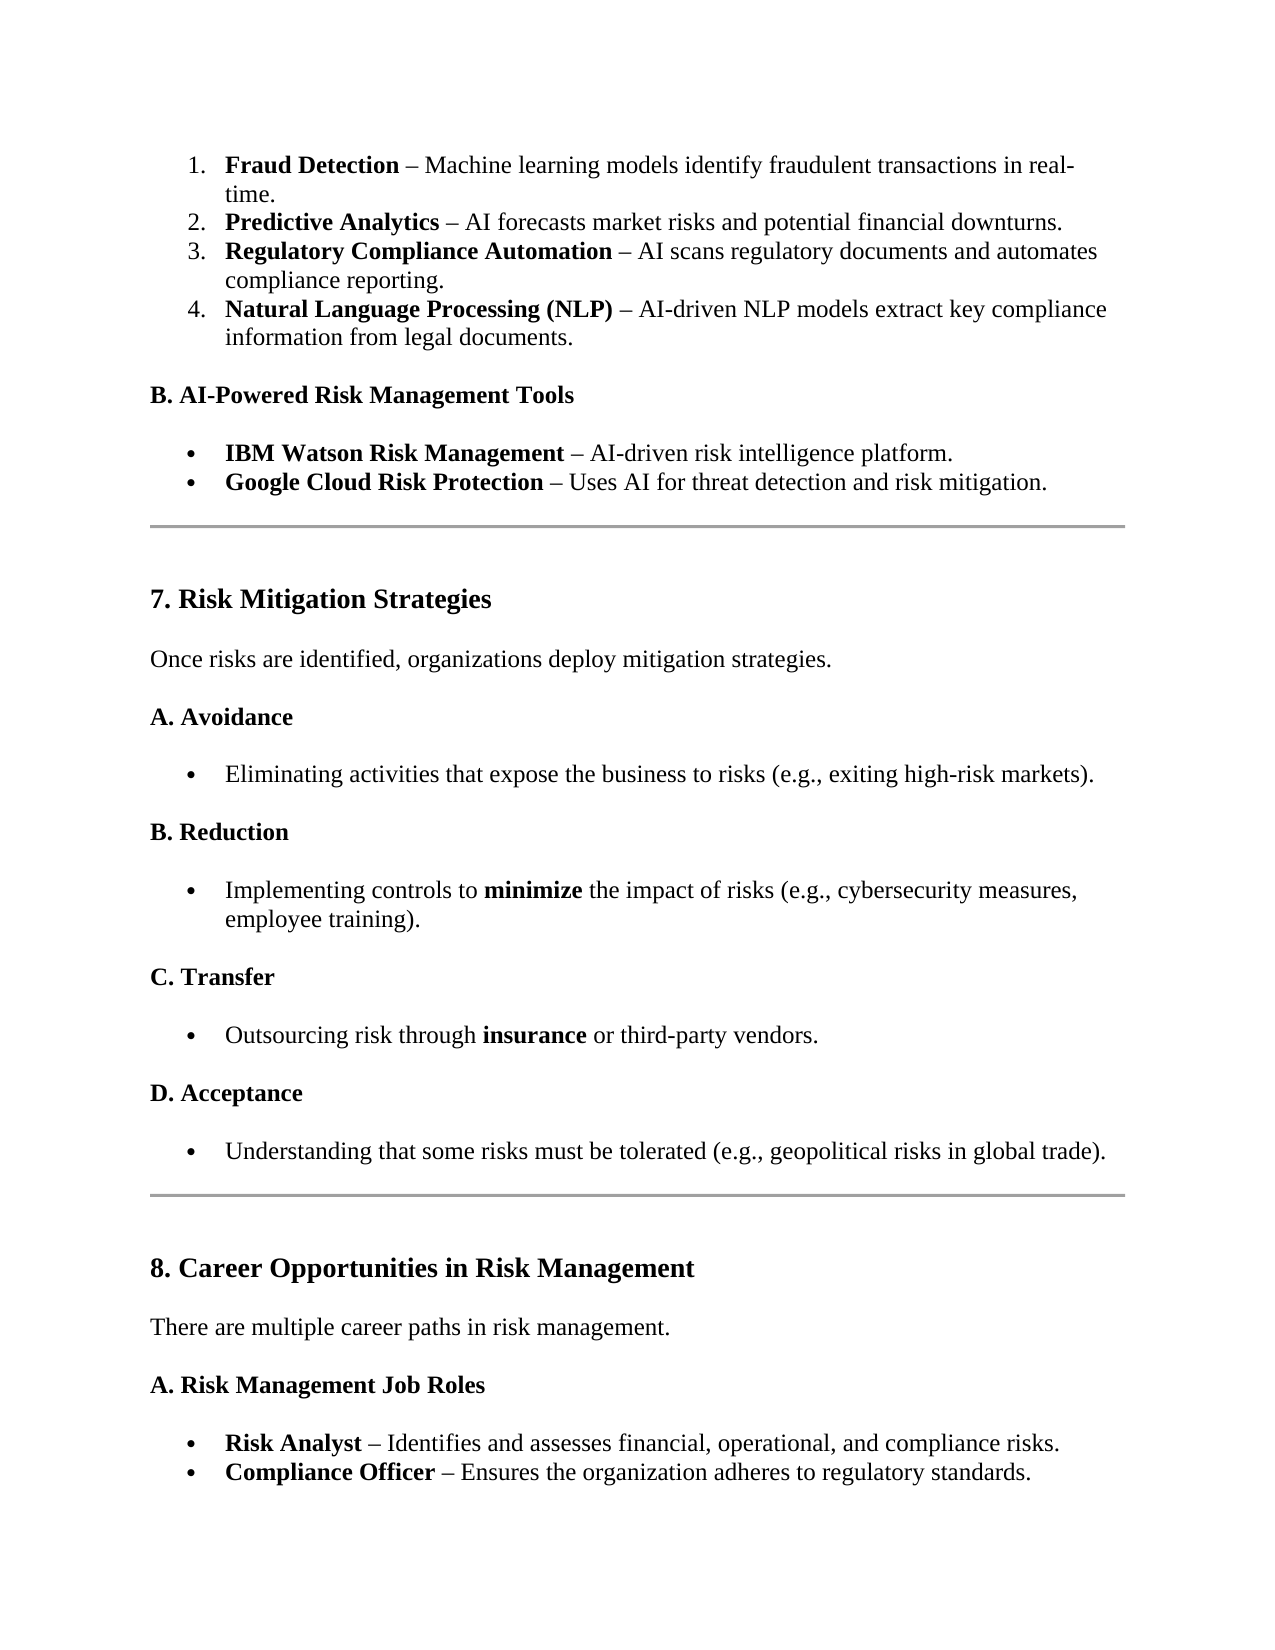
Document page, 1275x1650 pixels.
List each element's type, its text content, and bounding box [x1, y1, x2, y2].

text 7. Risk Mitigation Strategies [150, 582, 1125, 614]
list Risk Analyst – Identifies and assesses financial, operational, and compliance risks. [187, 1428, 1125, 1457]
list Compliance Officer – Ensures the organization adheres to regulatory standards. [187, 1457, 1125, 1486]
list Google Cloud Risk Protection – Uses AI for threat detection and risk mitigation. [187, 467, 1125, 496]
text 8. Career Opportunities in Risk Management [150, 1251, 1125, 1283]
list Outsourcing risk through insurance or third-party vendors. [187, 1020, 1125, 1049]
list Implementing controls to minimize the impact of risks (e.g., cybersecurity measures, employee training). [187, 875, 1125, 933]
text A. Risk Management Job Roles [150, 1370, 1125, 1399]
text C. Transfer [150, 962, 1125, 991]
list Natural Language Processing (NLP) – AI-driven NLP models extract key compliance information from legal documents. [187, 294, 1125, 351]
text D. Acceptance [150, 1078, 1125, 1107]
text B. AI-Powered Risk Management Tools [150, 380, 1125, 409]
list Understanding that some risks must be tolerated (e.g., geopolitical risks in global trade). [187, 1136, 1125, 1164]
list IBM Watson Risk Management – AI-driven risk intelligence platform. [187, 438, 1125, 467]
text There are multiple career paths in risk management. [150, 1312, 1125, 1341]
list Predictive Analytics – AI forecasts market risks and potential financial downturns. [187, 207, 1125, 236]
list Regulatory Compliance Automation – AI scans regulatory documents and automates compliance reporting. [187, 236, 1125, 294]
text Once risks are identified, organizations deploy mitigation strategies. [150, 644, 1125, 672]
text A. Avoidance [150, 702, 1125, 730]
list Eliminating activities that expose the business to risks (e.g., exiting high-risk markets). [187, 759, 1125, 788]
text B. Reduction [150, 817, 1125, 846]
list Fraud Detection – Machine learning models identify fraudulent transactions in real-time. [187, 150, 1125, 207]
